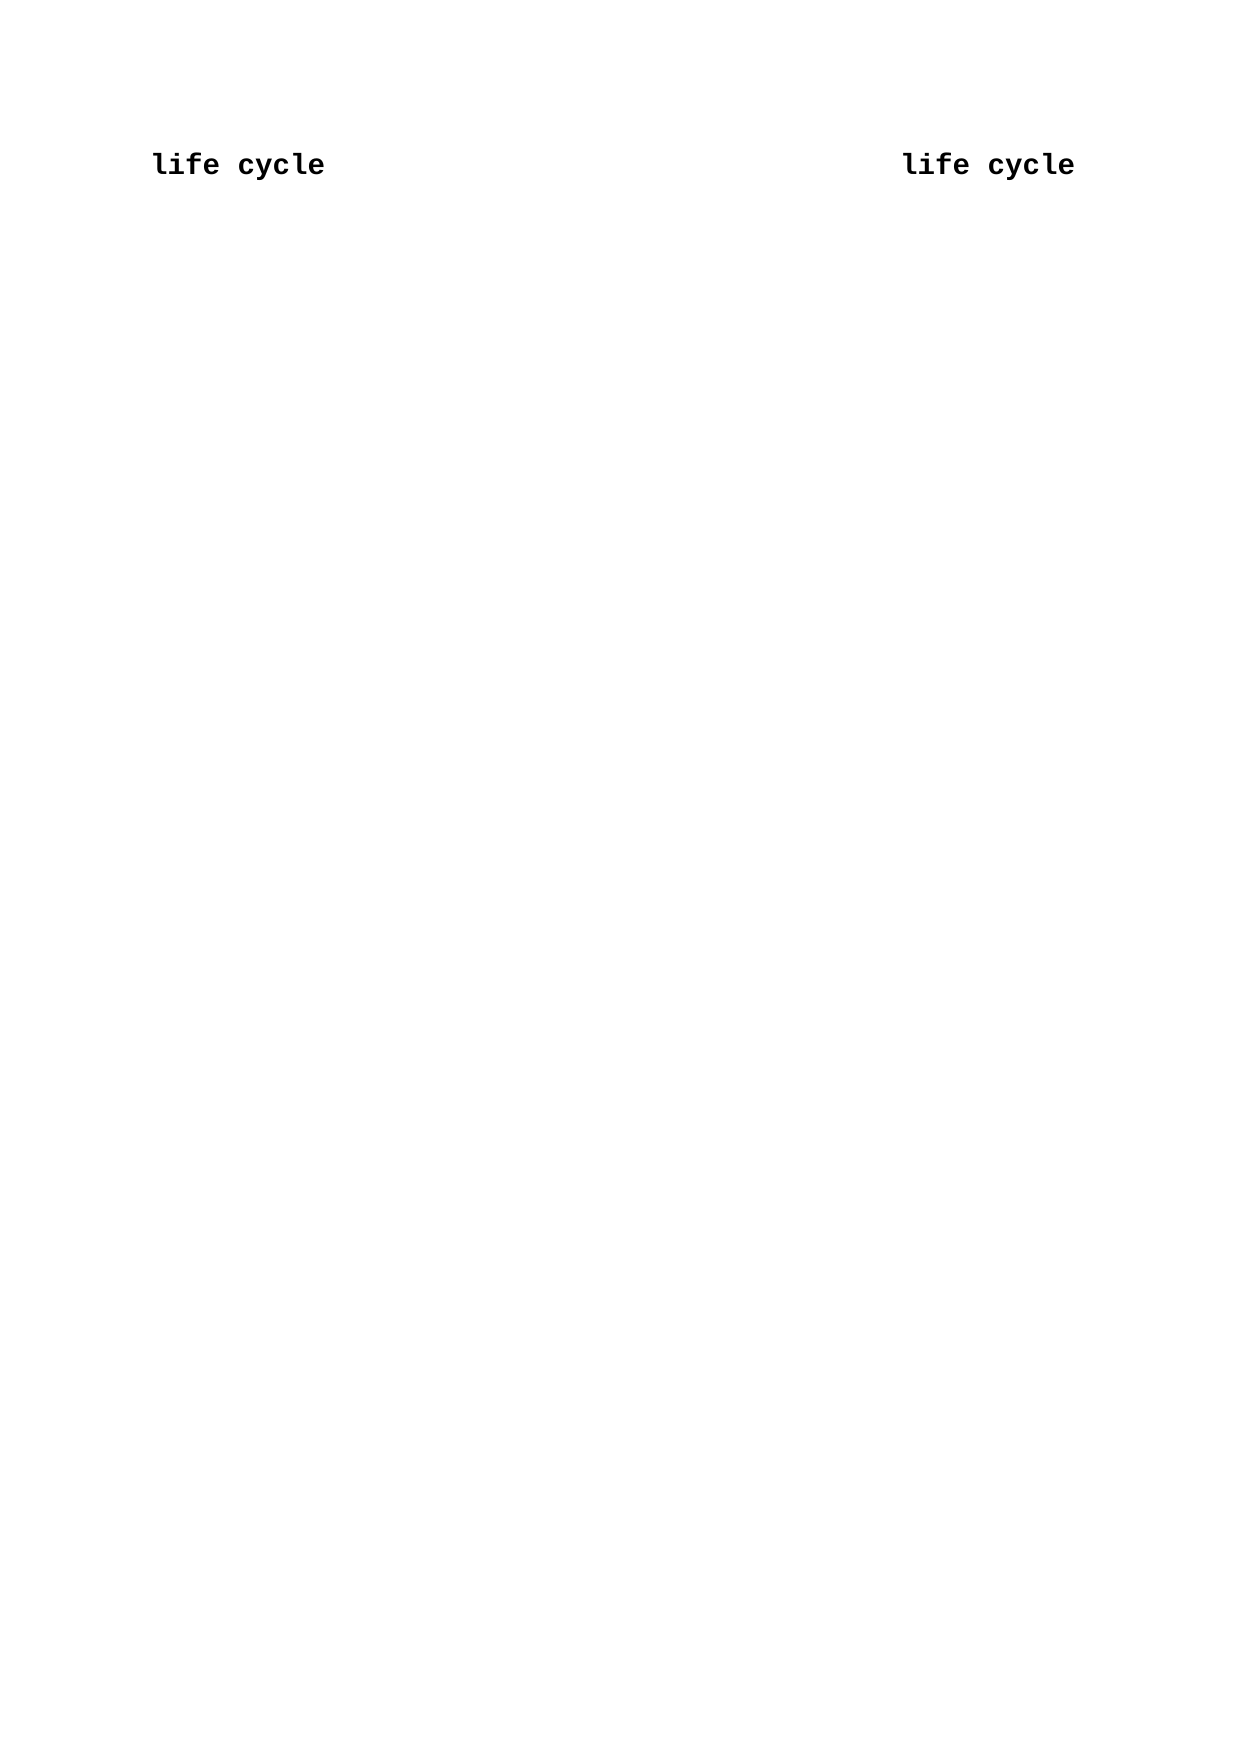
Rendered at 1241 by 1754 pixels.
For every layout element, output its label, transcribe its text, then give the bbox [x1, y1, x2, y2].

text life cycle life cycle [150, 150, 1090, 183]
